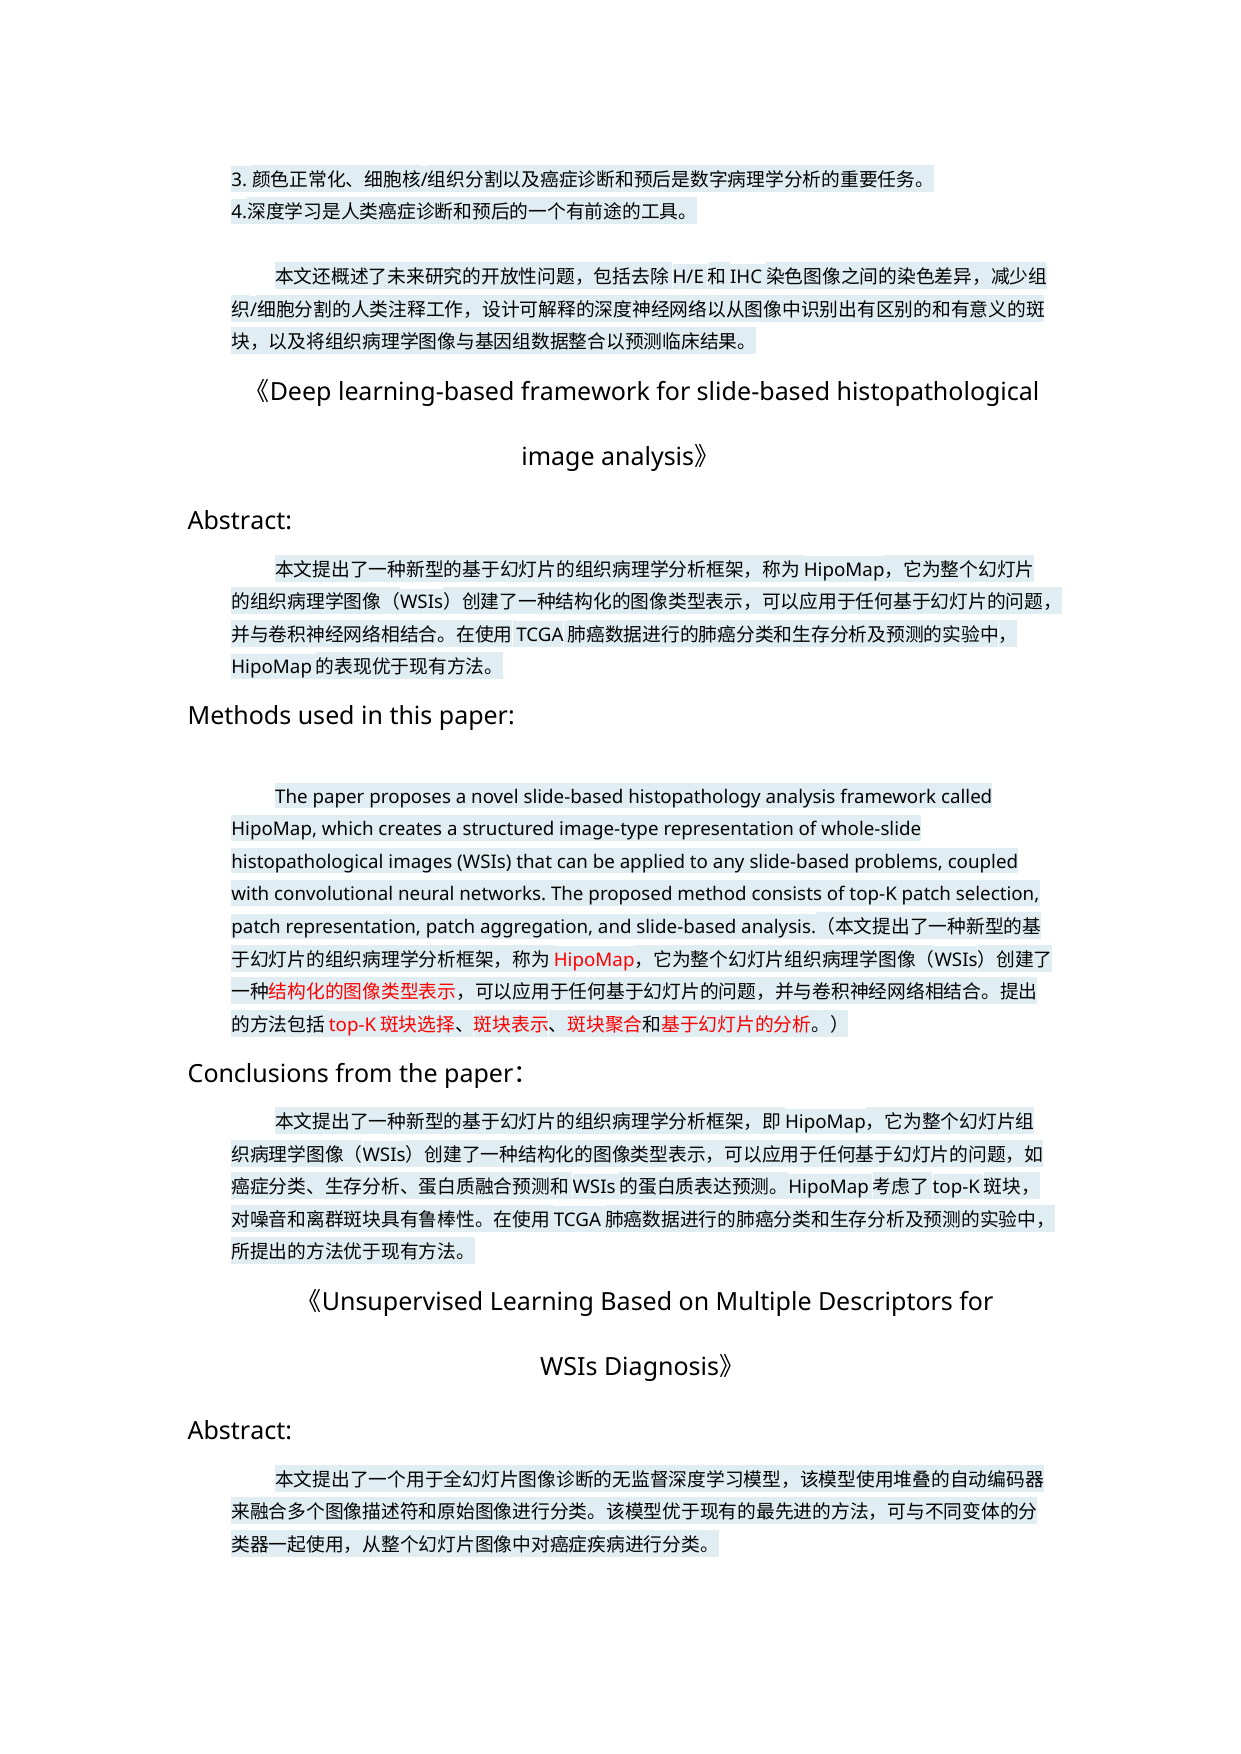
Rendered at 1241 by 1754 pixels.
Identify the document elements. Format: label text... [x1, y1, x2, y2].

list 本文提出了一种新型的基于幻灯片的组织病理学分析框架，称为HipoMap，它为整个幻灯片的组织病理学图像（WSIs）创建了一种结构化的图像类型表示，可以应用于任何基于幻灯片的问题，并与卷积神经网络相结合。在使用TCGA肺癌数据进行的肺癌分类和生存分析及预测的实验中，HipoMap的表现优于现有方法。 [231, 614, 1053, 682]
text Methods used in this paper: [187, 682, 1053, 747]
text 《Unsupervised Learning Based on Multiple Descriptors for [187, 1267, 1053, 1332]
list 3. 颜色正常化、细胞核/组织分割以及癌症诊断和预后是数字病理学分析的重要任务。 [187, 162, 1053, 194]
list 本文提出了一种新型的基于幻灯片的组织病理学分析框架，即HipoMap，它为整个幻灯片组织病理学图像（WSIs）创建了一种结构化的图像类型表示，可以应用于任何基于幻灯片的问题，如癌症分类、生存分析、蛋白质融合预测和WSIs的蛋白质表达预测。HipoMap考虑了top-K斑块，对噪音和离群斑块具有鲁棒性。在使用TCGA肺癌数据进行的肺癌分类和生存分析及预测的实验中，所提出的方法优于现有方法。 [231, 1232, 1053, 1267]
text 《Deep learning-based framework for slide-based histopathological image analysis》 [187, 357, 1053, 487]
text Conclusions from the paper： [187, 1039, 1053, 1104]
list 本文提出了一个用于全幻灯片图像诊断的无监督深度学习模型，该模型使用堆叠的自动编码器来融合多个图像描述符和原始图像进行分类。该模型优于现有的最先进的方法，可与不同变体的分类器一起使用，从整个幻灯片图像中对癌症疾病进行分类。 [231, 1462, 1053, 1559]
text WSIs Diagnosis》 [187, 1332, 1053, 1397]
list 本文提出了一种新型的基于幻灯片的组织病理学分析框架，即HipoMap，它为整个幻灯片组织病理学图像（WSIs）创建了一种结构化的图像类型表示，可以应用于任何基于幻灯片的问题，如癌症分类、生存分析、蛋白质融合预测和WSIs的蛋白质表达预测。HipoMap考虑了top-K斑块，对噪音和离群斑块具有鲁棒性。在使用TCGA肺癌数据进行的肺癌分类和生存分析及预测的实验中，所提出的方法优于现有方法。 [231, 1104, 1053, 1206]
list 本文还概述了未来研究的开放性问题，包括去除H/E和IHC染色图像之间的染色差异，减少组织/细胞分割的人类注释工作，设计可解释的深度神经网络以从图像中识别出有区别的和有意义的斑块，以及将组织病理学图像与基因组数据整合以预测临床结果。 [231, 259, 1053, 357]
text Abstract: [187, 1397, 1053, 1462]
list The paper proposes a novel slide-based histopathology analysis framework called HipoMap, which creates a structured image-type representation of whole-slide histopathological images (WSIs) that can be applied to any slide-based problems, coupled with convolutional neural networks. The proposed method consists of top-K patch selection, patch representation, patch aggregation, and slide-based analysis.（本文提出了一种新型的基于幻灯片的组织病理学分析框架，称为HipoMap，它为整个幻灯片组织病理学图像（WSIs）创建了一种结构化的图像类型表示，可以应用于任何基于幻灯片的问题，并与卷积神经网络相结合。提出的方法包括top-K斑块选择、斑块表示、斑块聚合和基于幻灯片的分析。） [231, 779, 1053, 1039]
text Abstract: [187, 487, 1053, 552]
list 4.深度学习是人类癌症诊断和预后的一个有前途的工具。 [187, 194, 1053, 227]
list 本文提出了一种新型的基于幻灯片的组织病理学分析框架，称为HipoMap，它为整个幻灯片的组织病理学图像（WSIs）创建了一种结构化的图像类型表示，可以应用于任何基于幻灯片的问题，并与卷积神经网络相结合。在使用TCGA肺癌数据进行的肺癌分类和生存分析及预测的实验中，HipoMap的表现优于现有方法。 [231, 552, 1053, 589]
